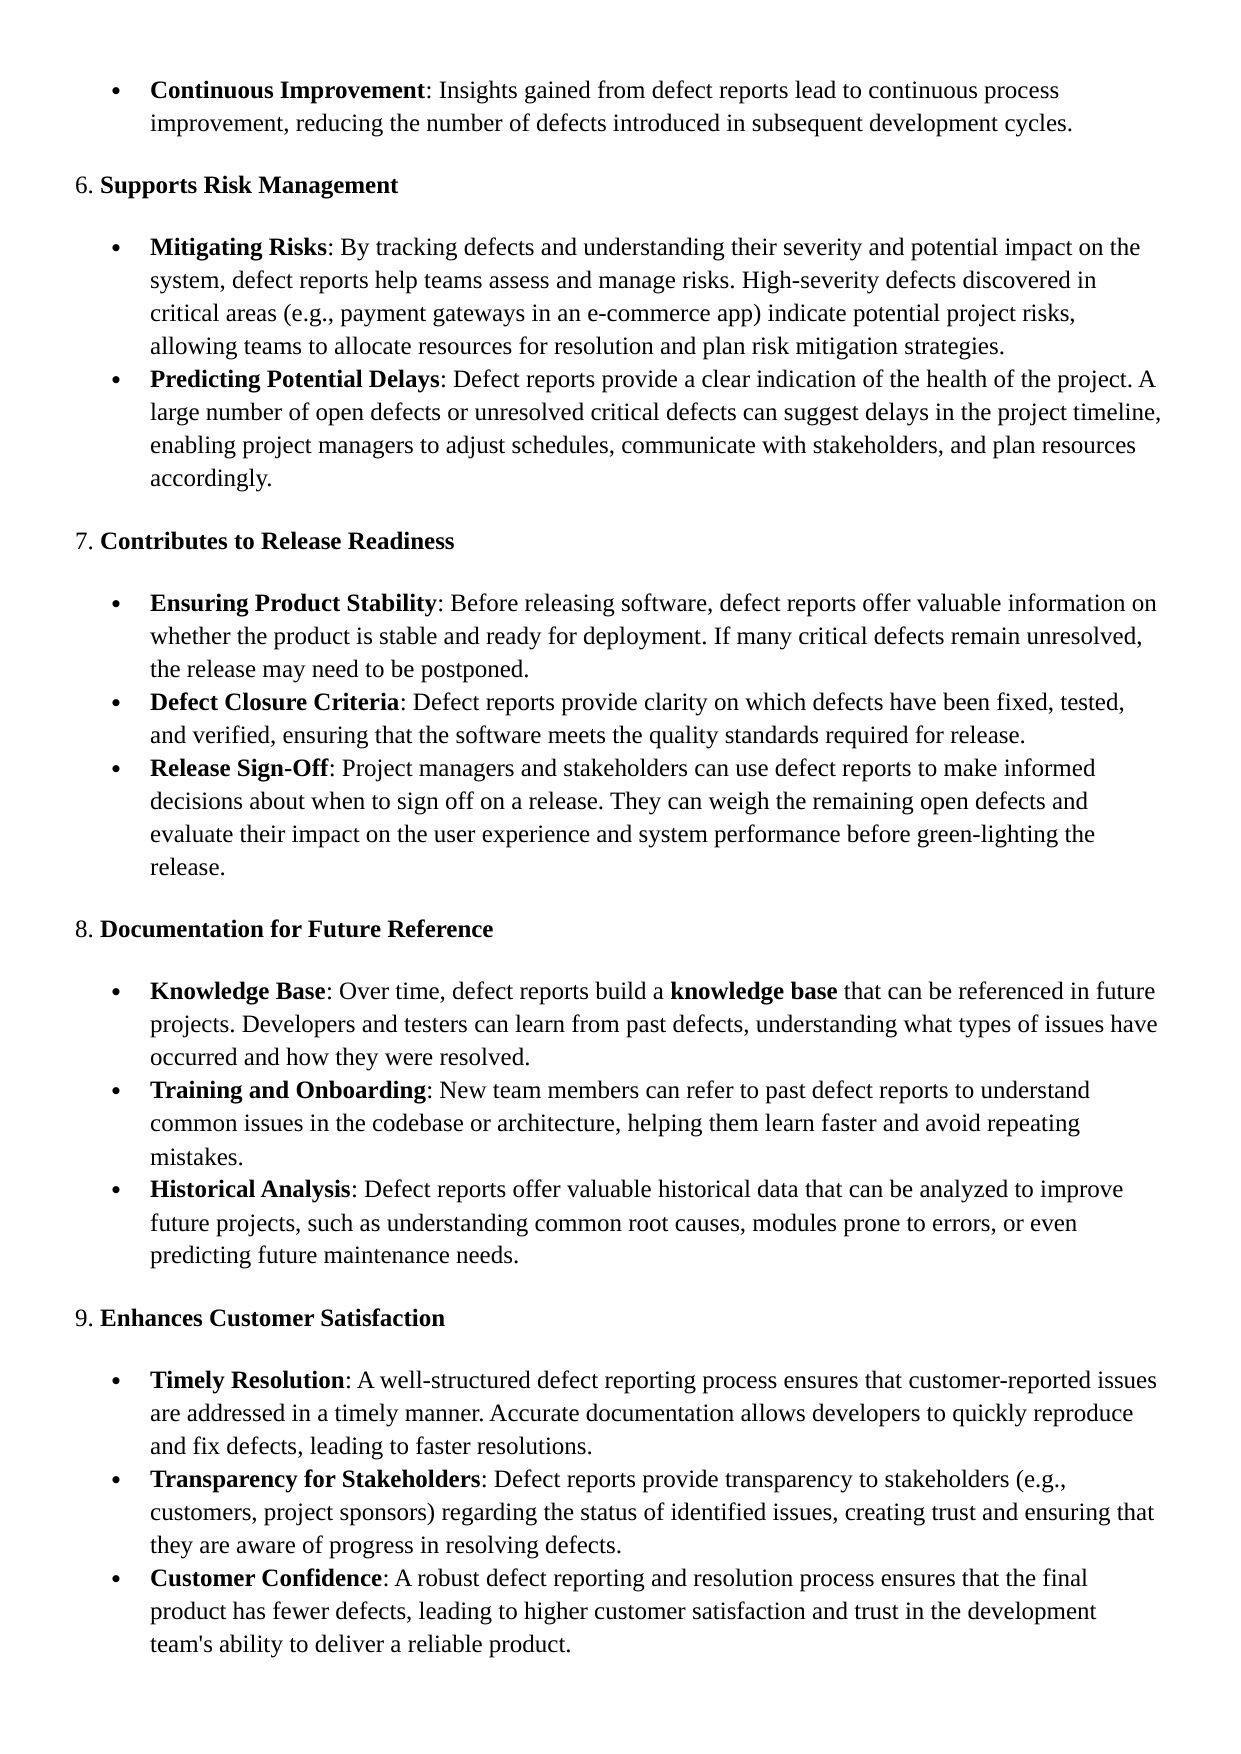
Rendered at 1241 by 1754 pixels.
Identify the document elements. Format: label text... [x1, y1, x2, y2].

subtitle 8. Documentation for Future Reference [75, 914, 1165, 943]
list Customer Confidence: A robust defect reporting and resolution process ensures that the final product has fewer defects, leading to higher customer satisfaction and trust in the development team's ability to deliver a reliable product. [112, 1563, 1165, 1658]
subtitle 6. Supports Risk Management [75, 170, 1165, 199]
list Ensuring Product Stability: Before releasing software, defect reports offer valuable information on whether the product is stable and ready for deployment. If many critical defects remain unresolved, the release may need to be postponed. [112, 588, 1165, 683]
list Defect Closure Criteria: Defect reports provide clarity on which defects have been fixed, tested, and verified, ensuring that the software meets the quality standards required for release. [112, 687, 1165, 749]
list Release Sign-Off: Project managers and stakeholders can use defect reports to make informed decisions about when to sign off on a release. They can weigh the remaining open defects and evaluate their impact on the user experience and system performance before green-lighting the release. [112, 753, 1165, 881]
list Mitigating Risks: By tracking defects and understanding their severity and potential impact on the system, defect reports help teams assess and manage risks. High-severity defects discovered in critical areas (e.g., payment gateways in an e-commerce app) indicate potential project risks, allowing teams to allocate resources for resolution and plan risk mitigation strategies. [112, 232, 1165, 360]
list Knowledge Base: Over time, defect reports build a knowledge base that can be referenced in future projects. Developers and testers can learn from past defects, understanding what types of issues have occurred and how they were resolved. [112, 976, 1165, 1071]
list Transparency for Stakeholders: Defect reports provide transparency to stakeholders (e.g., customers, project sponsors) regarding the status of identified issues, creating trust and ensuring that they are aware of progress in resolving defects. [112, 1464, 1165, 1559]
list Timely Resolution: A well-structured defect reporting process ensures that customer-reported issues are addressed in a timely manner. Accurate documentation allows developers to quickly reproduce and fix defects, leading to faster resolutions. [112, 1365, 1165, 1460]
subtitle 7. Contributes to Release Readiness [75, 526, 1165, 554]
list Predicting Potential Delays: Defect reports provide a clear indication of the health of the project. A large number of open defects or unresolved critical defects can suggest delays in the project timeline, enabling project managers to adjust schedules, communicate with stakeholders, and plan resources accordingly. [112, 364, 1165, 492]
list Continuous Improvement: Insights gained from defect reports lead to continuous process improvement, reducing the number of defects introduced in subsequent development cycles. [112, 75, 1165, 137]
subtitle 9. Enhances Customer Satisfaction [75, 1303, 1165, 1332]
list Historical Analysis: Defect reports offer valuable historical data that can be analyzed to improve future projects, such as understanding common root causes, modules prone to errors, or even predicting future maintenance needs. [112, 1174, 1165, 1269]
list Training and Onboarding: New team members can refer to past defect reports to understand common issues in the codebase or architecture, helping them learn faster and avoid repeating mistakes. [112, 1076, 1165, 1170]
